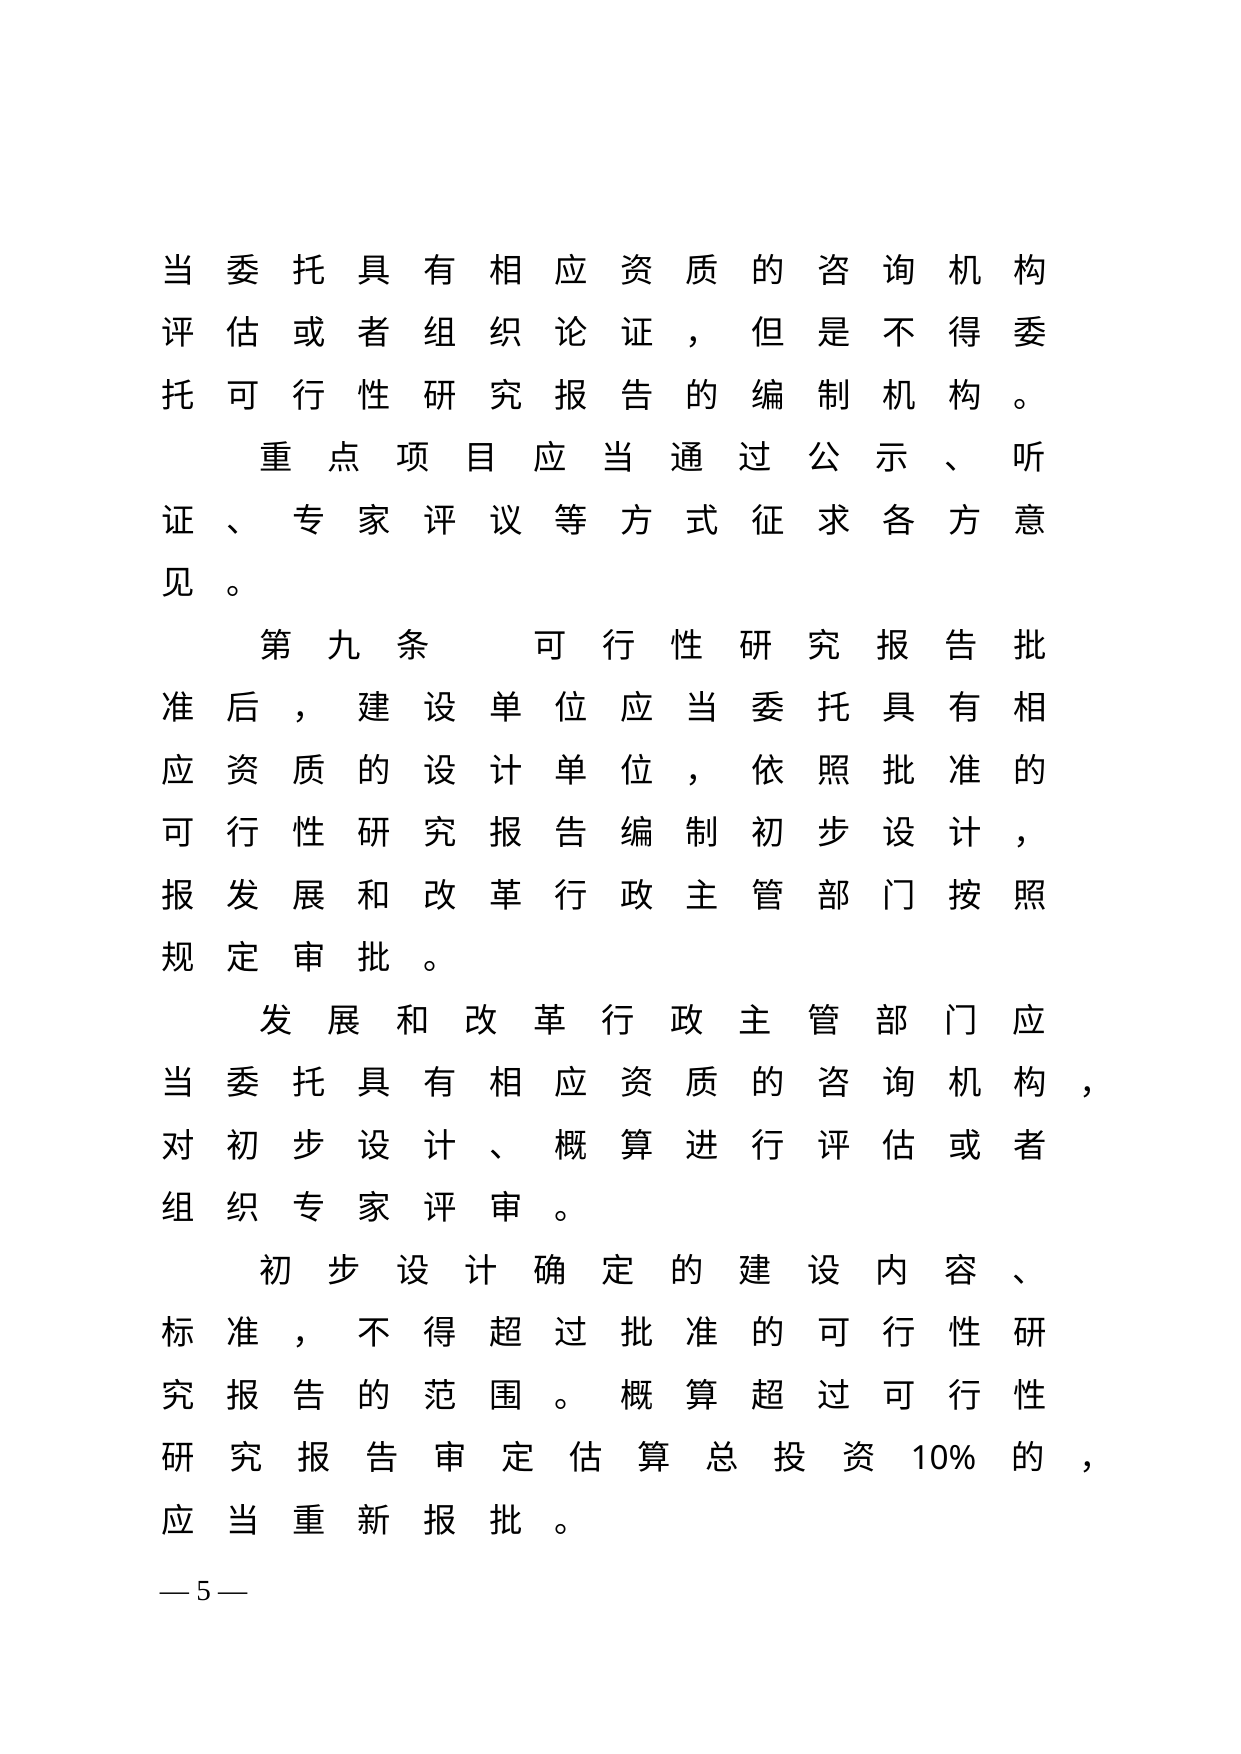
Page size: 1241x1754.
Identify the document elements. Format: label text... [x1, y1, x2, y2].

text 第九条 可行性研究报告批准后，建设单位应当委托具有相应资质的设计单位，依照批准的可行性研究报告编制初步设计，报发展和改革行政主管部门按照规定审批。 [161, 611, 1079, 986]
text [161, 236, 1079, 424]
text 重点项目应当通过公示、听证、专家评议等方式征求各方意见。 [161, 424, 1079, 611]
text 初步设计确定的建设内容、标准，不得超过批准的可行性研究报告的范围。概算超过可行性研究报告审定估算总投资10%的，应当重新报批。 [161, 1236, 1079, 1549]
text 发展和改革行政主管部门应当委托具有相应资质的咨询机构，对初步设计、概算进行评估或者组织专家评审。 [161, 986, 1079, 1236]
